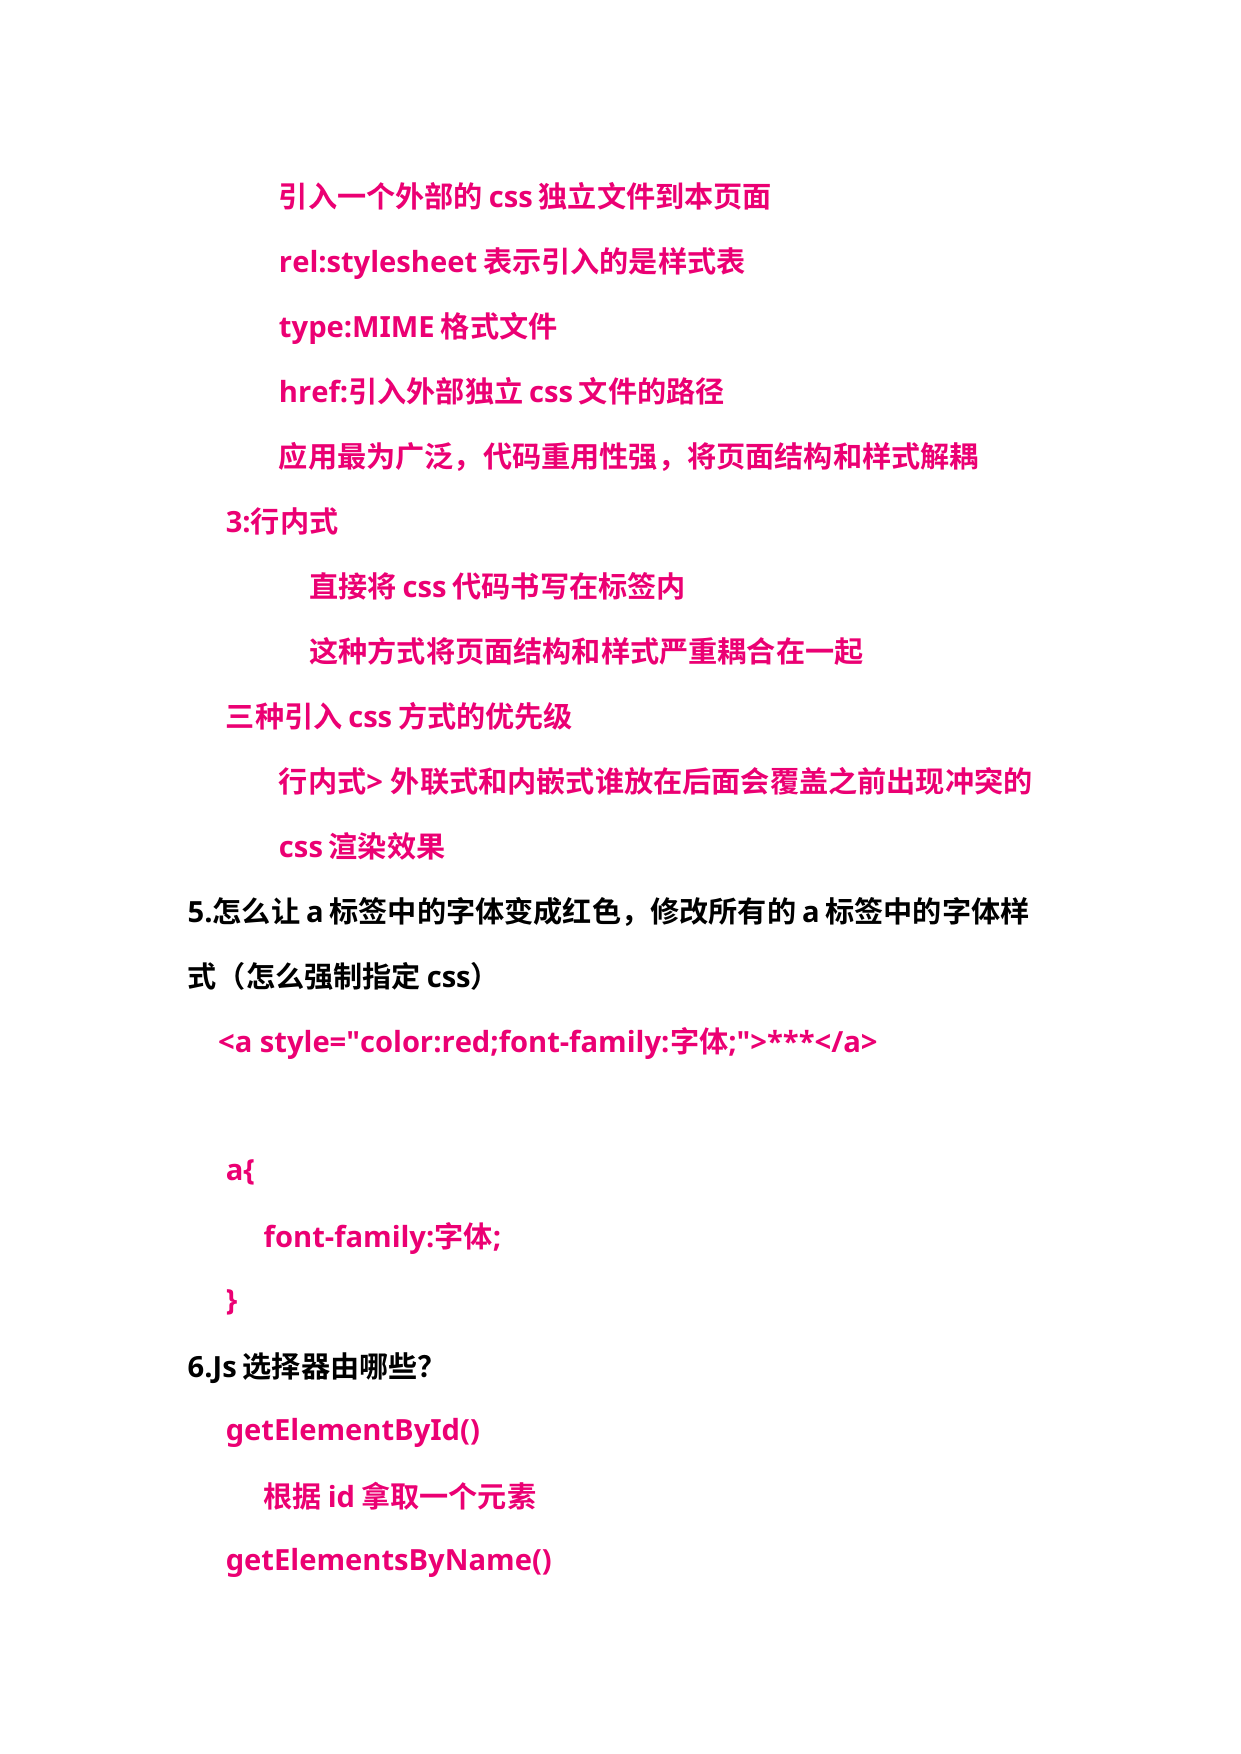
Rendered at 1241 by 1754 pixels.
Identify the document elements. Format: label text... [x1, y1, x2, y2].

text getElementsByName() [187, 1527, 1053, 1592]
text a{ [187, 1137, 1053, 1202]
text 引入一个外部的css独立文件到本页面 [187, 162, 1053, 227]
text 这种方式将页面结构和样式严重耦合在一起 [187, 617, 1053, 682]
text href:引入外部独立css文件的路径 [187, 357, 1053, 422]
text <a style="color:red;font-family:字体;">***</a> [187, 1007, 1053, 1072]
text 行内式> 外联式和内嵌式谁放在后面会覆盖之前出现冲突的 [187, 747, 1053, 812]
text type:MIME格式文件 [187, 292, 1053, 357]
text 6.Js选择器由哪些？ [187, 1332, 1053, 1397]
text css渲染效果 [187, 812, 1053, 877]
text rel:stylesheet表示引入的是样式表 [187, 227, 1053, 292]
text } [187, 1267, 1053, 1332]
text 根据id拿取一个元素 [187, 1462, 1053, 1527]
text 三种引入css方式的优先级 [187, 682, 1053, 747]
text getElementById() [187, 1397, 1053, 1462]
text font-family:字体; [187, 1202, 1053, 1267]
text 3:行内式 [187, 487, 1053, 552]
text 应用最为广泛，代码重用性强，将页面结构和样式解耦 [187, 422, 1053, 487]
text 5.怎么让a标签中的字体变成红色，修改所有的a标签中的字体样式（怎么强制指定css） [187, 877, 1053, 1007]
text 直接将css代码书写在标签内 [187, 552, 1053, 617]
